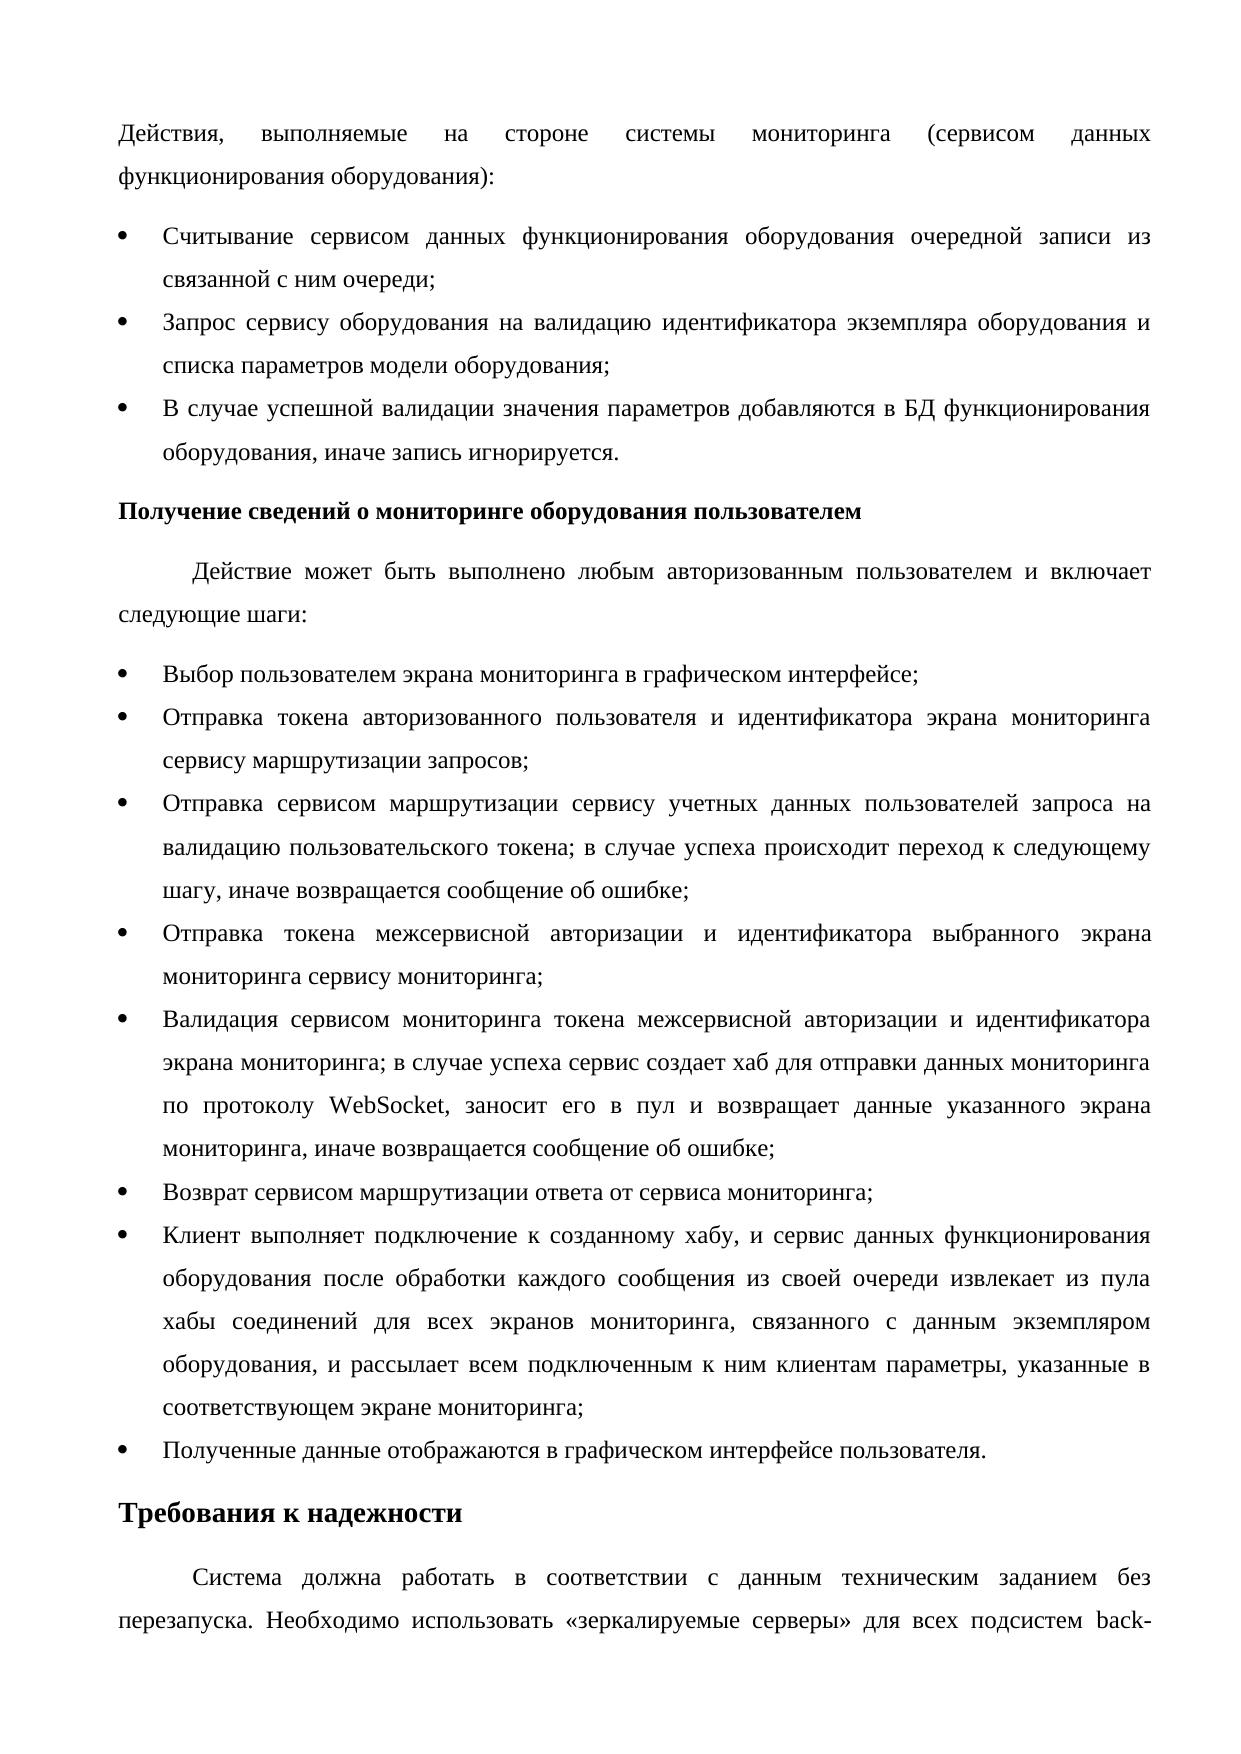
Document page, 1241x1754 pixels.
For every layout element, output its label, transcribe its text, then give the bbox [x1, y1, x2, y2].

text Требования к надежности [118, 1495, 1152, 1529]
text Действие может быть выполнено любым авторизованным пользователем и включает следующие шаги: [118, 556, 1152, 628]
list Отправка токена межсервисной авторизации и идентификатора выбранного экрана мониторинга сервису мониторинга; [118, 918, 1152, 990]
list Выбор пользователем экрана мониторинга в графическом интерфейсе; [118, 659, 1152, 688]
list Полученные данные отображаются в графическом интерфейсе пользователя. [118, 1435, 1152, 1464]
list В случае успешной валидации значения параметров добавляются в БД функционирования оборудования, иначе запись игнорируется. [118, 393, 1152, 465]
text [118, 1562, 1152, 1634]
list Валидация сервисом мониторинга токена межсервисной авторизации и идентификатора экрана мониторинга; в случае успеха сервис создает хаб для отправки данных мониторинга по протоколу WebSocket, заносит его в пул и возвращает данные указанного экрана мониторинга, иначе возвращается сообщение об ошибке; [118, 1004, 1152, 1162]
text Действия, выполняемые на стороне системы мониторинга (сервисом данных функционирования оборудования): [118, 118, 1152, 190]
list Отправка токена авторизованного пользователя и идентификатора экрана мониторинга сервису маршрутизации запросов; [118, 702, 1152, 774]
text Получение сведений о мониторинге оборудования пользователем [118, 496, 1152, 525]
list Отправка сервисом маршрутизации сервису учетных данных пользователей запроса на валидацию пользовательского токена; в случае успеха происходит переход к следующему шагу, иначе возвращается сообщение об ошибке; [118, 788, 1152, 903]
list Считывание сервисом данных функционирования оборудования очередной записи из связанной с ним очереди; [118, 221, 1152, 293]
list Возврат сервисом маршрутизации ответа от сервиса мониторинга; [118, 1177, 1152, 1205]
list Клиент выполняет подключение к созданному хабу, и сервис данных функционирования оборудования после обработки каждого сообщения из своей очереди извлекает из пула хабы соединений для всех экранов мониторинга, связанного с данным экземпляром оборудования, и рассылает всем подключенным к ним клиентам параметры, указанные в соответствующем экране мониторинга; [118, 1220, 1152, 1421]
list Запрос сервису оборудования на валидацию идентификатора экземпляра оборудования и списка параметров модели оборудования; [118, 307, 1152, 379]
